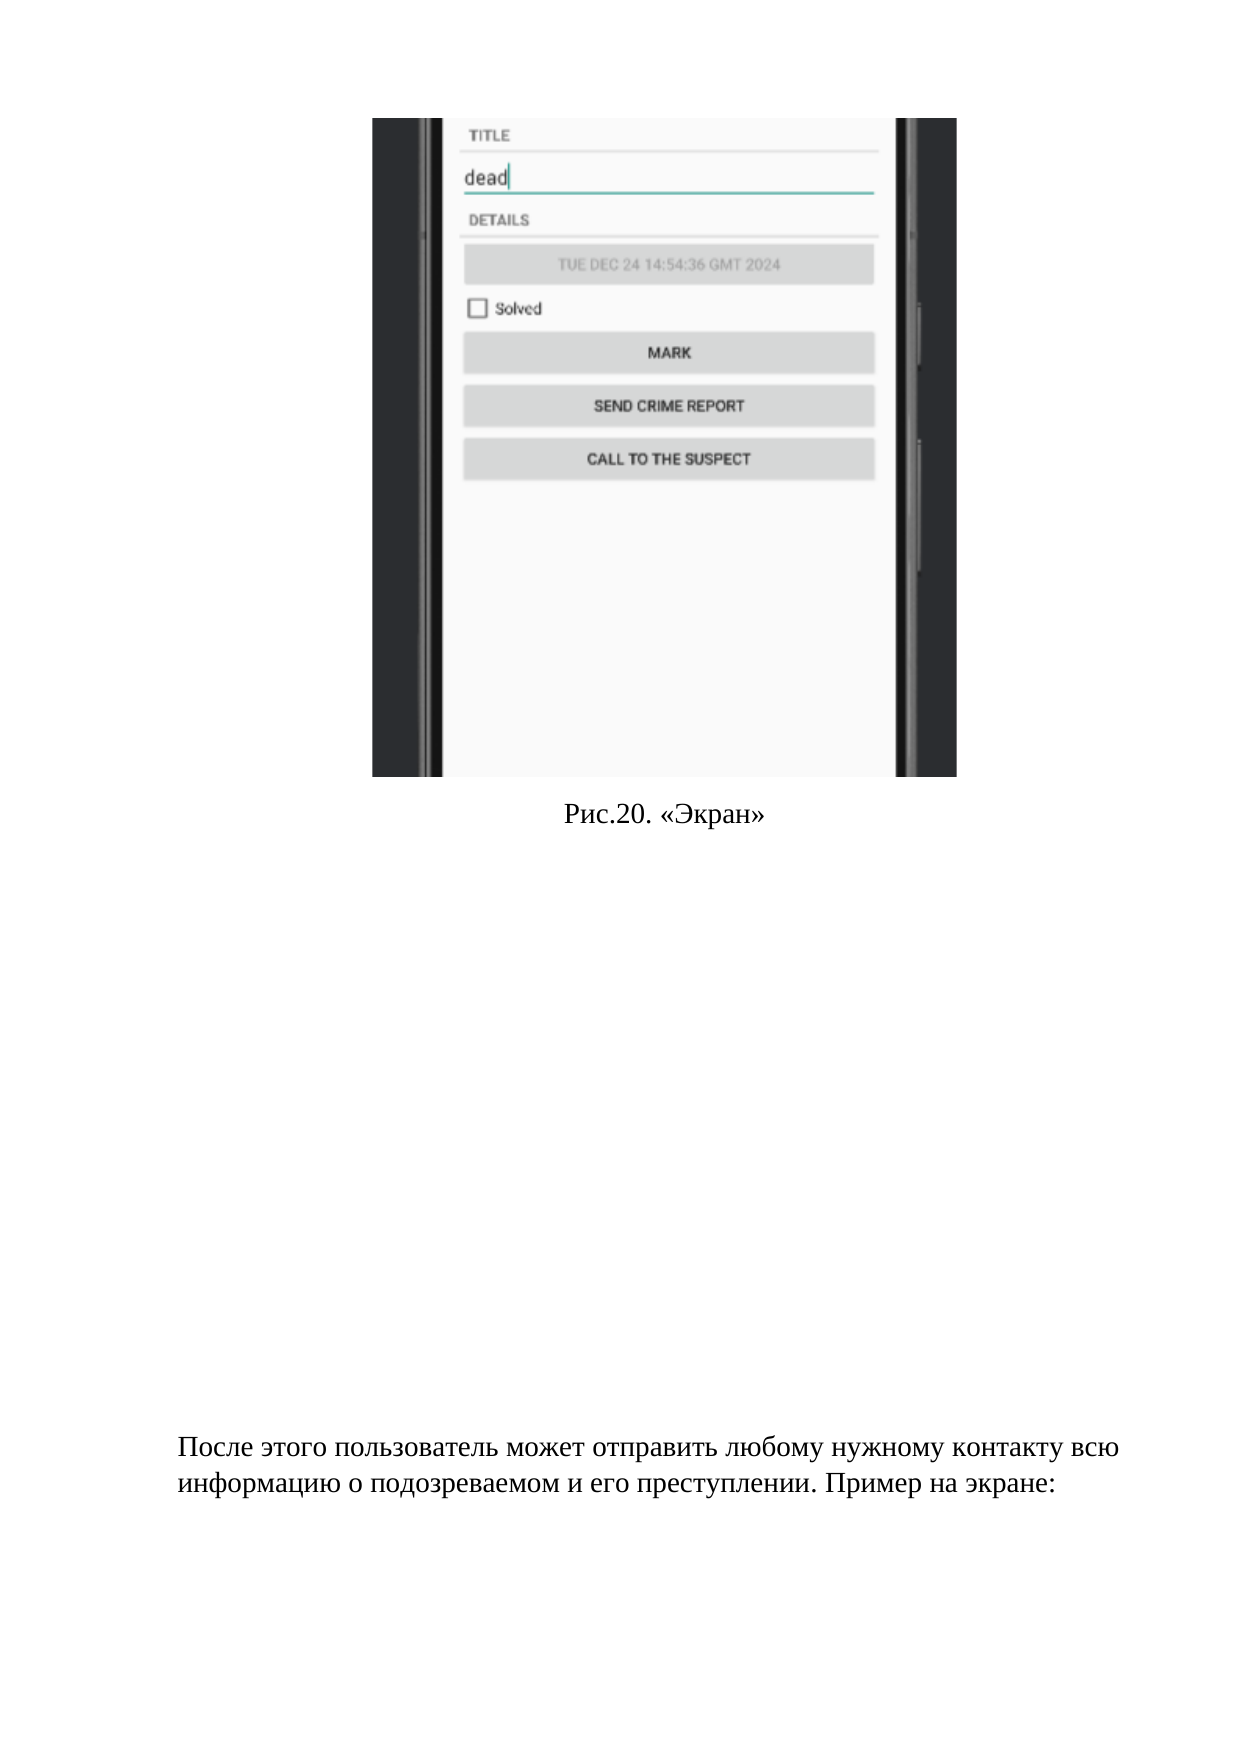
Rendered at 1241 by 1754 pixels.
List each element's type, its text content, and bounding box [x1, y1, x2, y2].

list После этого пользователь может отправить любому нужному контакту всю информацию о подозреваемом и его преступлении. Пример на экране: [177, 1429, 1152, 1499]
picture [372, 118, 957, 777]
text Рис.20. «Экран» [177, 796, 1152, 829]
